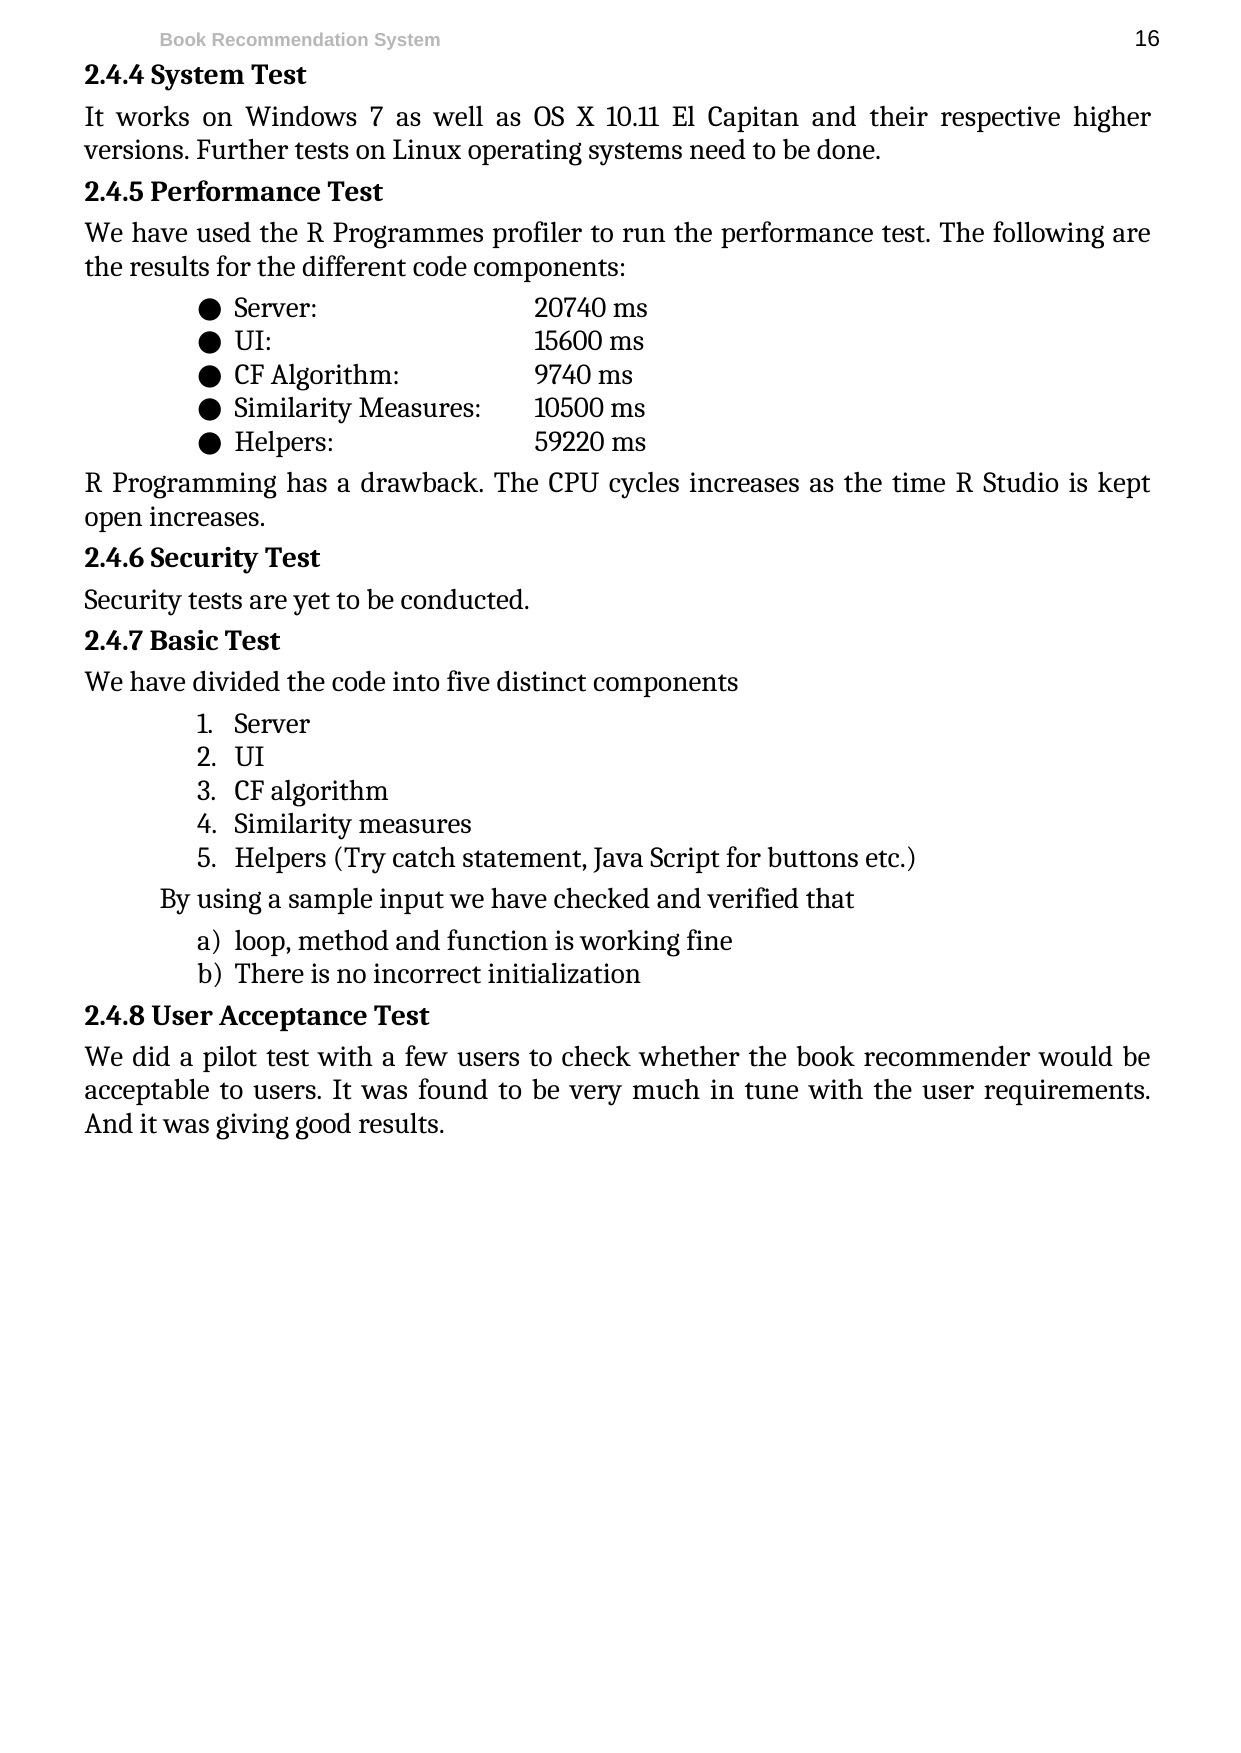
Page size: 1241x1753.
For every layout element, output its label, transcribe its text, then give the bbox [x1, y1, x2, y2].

text Security tests are yet to be conducted. [84, 583, 1153, 616]
text It works on Windows 7 as well as OS X 10.11 El Capitan and their respective higher versions. Further tests on Linux operating systems need to be done. [84, 100, 1153, 167]
text 2.4.4 System Test [84, 58, 1153, 92]
list UI [197, 740, 1153, 774]
text We did a pilot test with a few users to check whether the book recommender would be acceptable to users. It was found to be very much in tune with the user requirements. And it was giving good results. [84, 1040, 1153, 1141]
list UI: 15600 ms [197, 324, 1153, 358]
text 2.4.5 Performance Test [84, 175, 1153, 208]
list Server: 20740 ms [197, 291, 1153, 324]
text R Programming has a drawback. The CPU cycles increases as the time R Studio is kept open increases. [84, 467, 1153, 534]
text 2.4.8 User Acceptance Test [84, 999, 1153, 1032]
list There is no incorrect initialization [197, 957, 1153, 991]
list CF Algorithm: 9740 ms [197, 358, 1153, 392]
list loop, method and function is working fine [197, 924, 1153, 957]
text 2.4.7 Basic Test [84, 624, 1153, 658]
list Similarity Measures: 10500 ms [197, 392, 1153, 425]
list Server [197, 707, 1153, 740]
list Helpers: 59220 ms [197, 425, 1153, 459]
list CF algorithm [197, 774, 1153, 807]
text 2.4.6 Security Test [84, 541, 1153, 575]
list Helpers (Try catch statement, Java Script for buttons etc.) [197, 841, 1153, 874]
text By using a sample input we have checked and verified that [159, 882, 1153, 916]
list Similarity measures [197, 807, 1153, 841]
text We have used the R Programmes profiler to run the performance test. The following are the results for the different code components: [84, 216, 1153, 283]
text We have divided the code into five distinct components [84, 666, 1153, 699]
